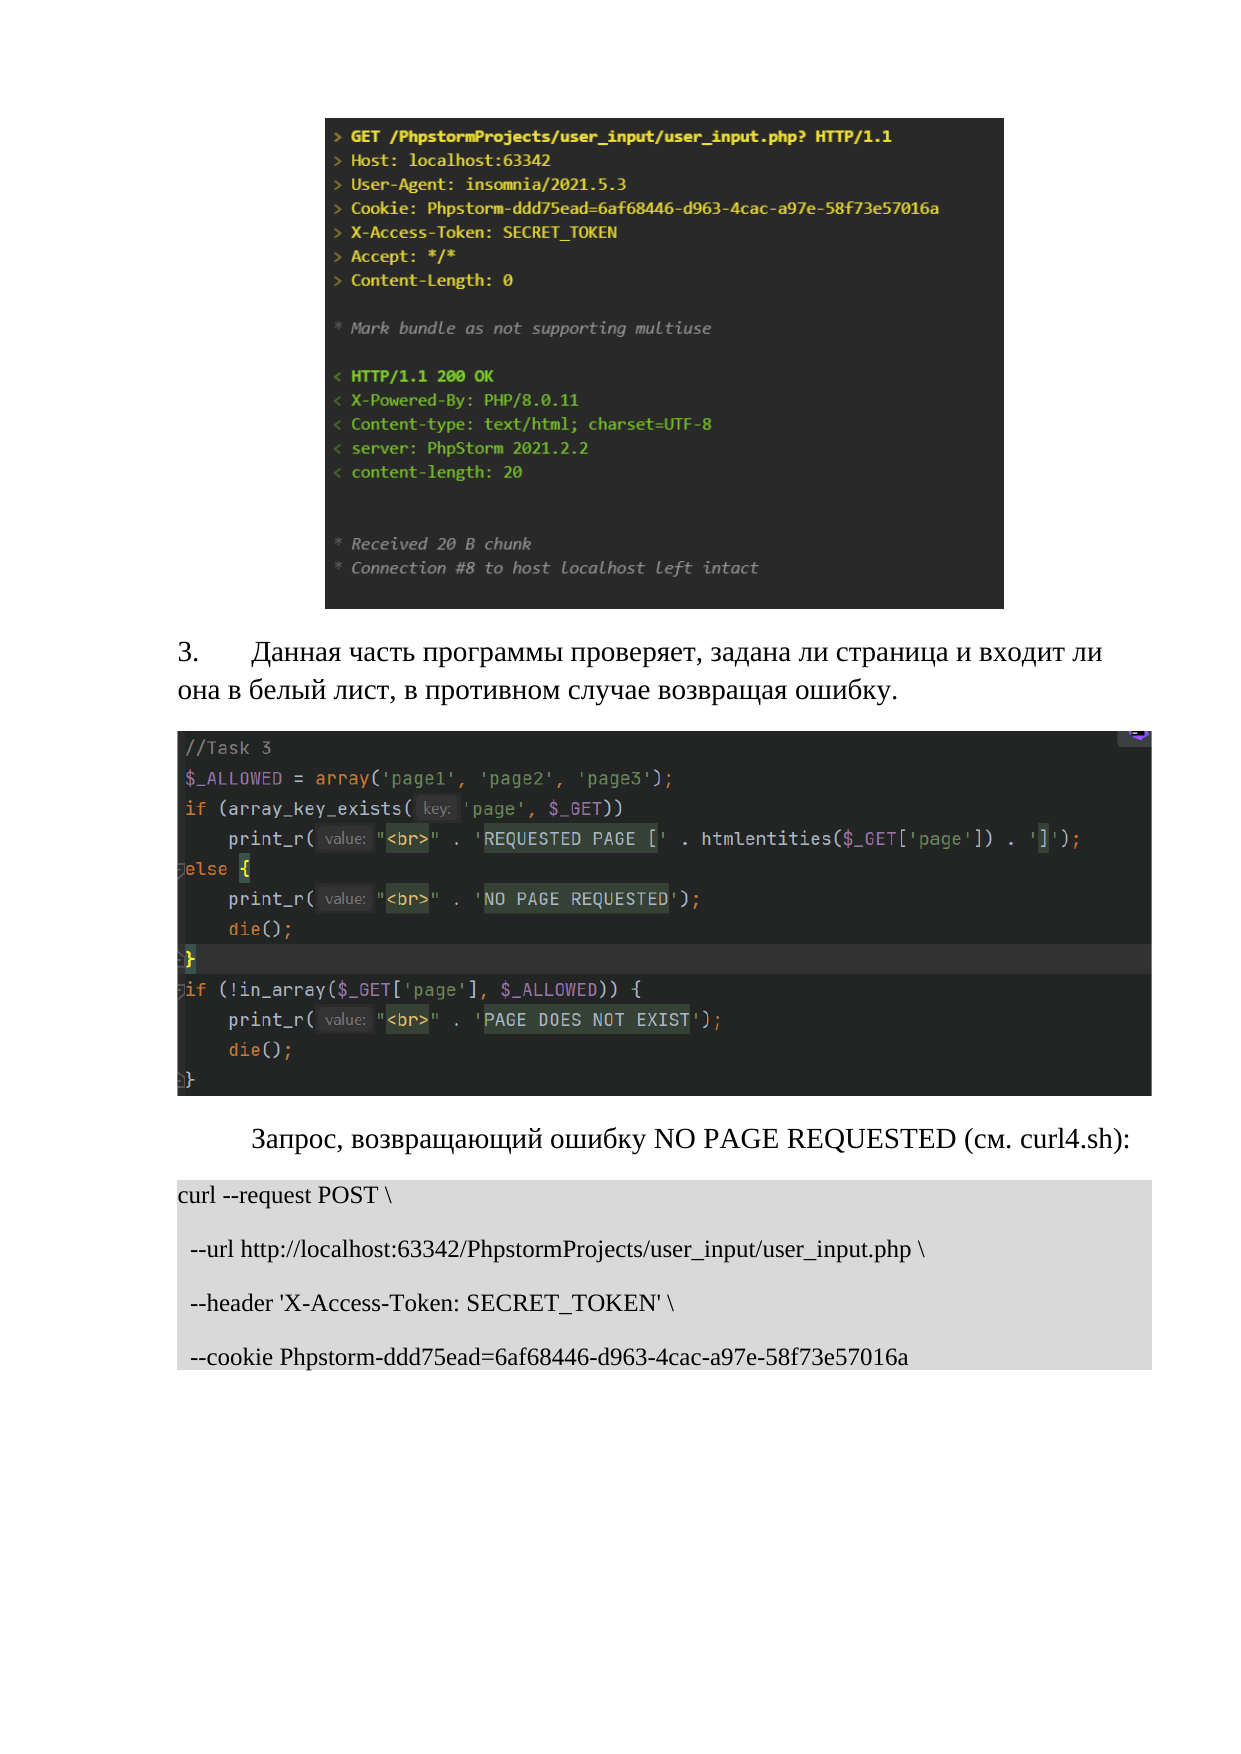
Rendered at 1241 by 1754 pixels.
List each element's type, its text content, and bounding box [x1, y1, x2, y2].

text curl --request POST \ [177, 1180, 1152, 1209]
text Запрос, возвращающий ошибку NO PAGE REQUESTED (см. curl4.sh): [177, 1121, 1152, 1154]
text 3. Данная часть программы проверяет, задана ли страница и входит ли она в белый лист, в противном случае возвращая ошибку. [177, 634, 1152, 706]
text --cookie Phpstorm-ddd75ead=6af68446-d963-4cac-a97e-58f73e57016a [177, 1342, 1152, 1370]
picture [177, 731, 1152, 1096]
text --url http://localhost:63342/PhpstormProjects/user_input/user_input.php \ [177, 1234, 1152, 1263]
picture [325, 118, 1004, 609]
text --header 'X-Access-Token: SECRET_TOKEN' \ [177, 1288, 1152, 1317]
